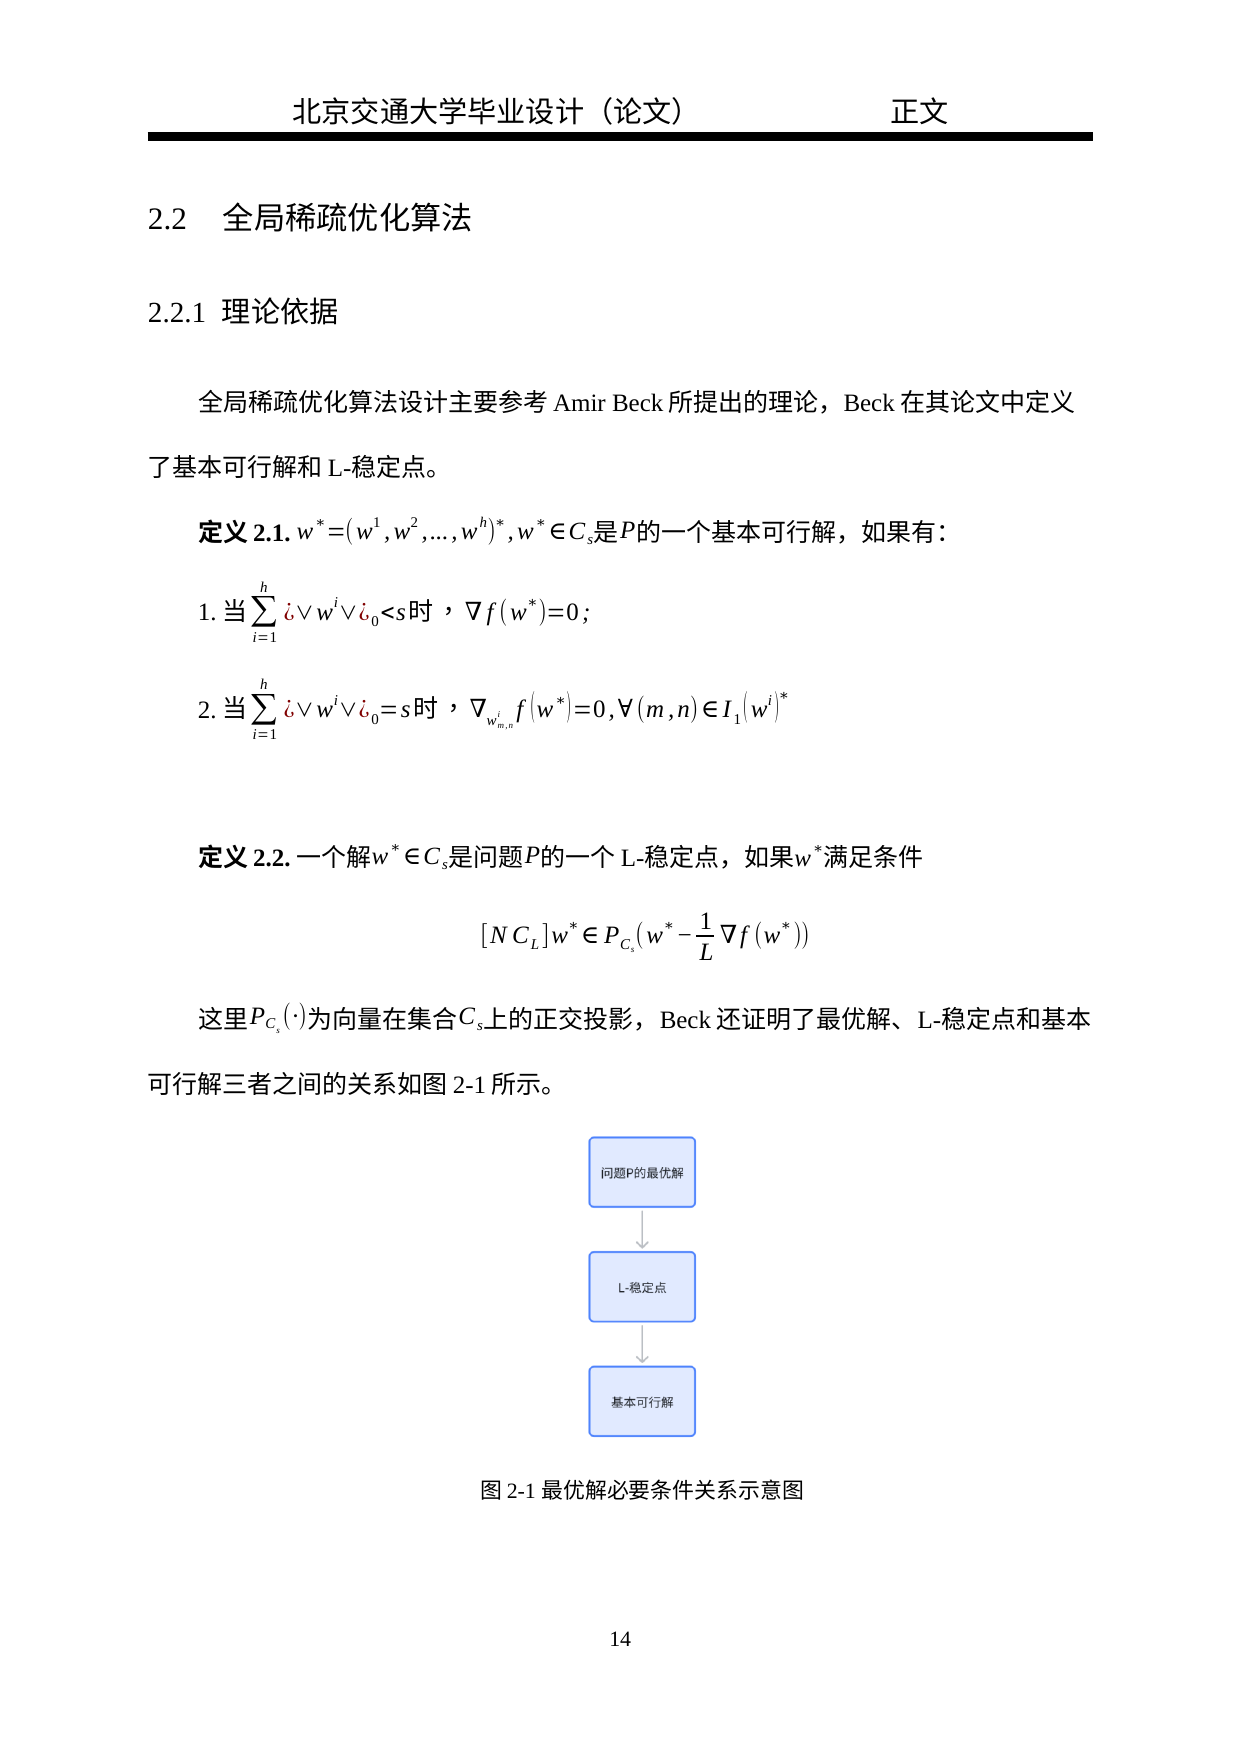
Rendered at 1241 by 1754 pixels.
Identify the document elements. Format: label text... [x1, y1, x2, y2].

text 全局稀疏优化算法 [148, 193, 1092, 238]
text 定义2.1. 是的一个基本可行解，如果有： [148, 498, 1092, 563]
picture [567, 1115, 717, 1458]
text 定义2.2. 一个解是问题的一个L-稳定点，如果满足条件 [148, 823, 1092, 888]
text 全局稀疏优化算法设计主要参考Amir Beck所提出的理论，Beck在其论文中定义了基本可行解和L-稳定点。 [148, 368, 1092, 498]
text 图2-1 最优解必要条件关系示意图 [148, 1473, 1092, 1505]
text 理论依据 [148, 288, 1092, 330]
text 这里为向量在集合上的正交投影，Beck还证明了最优解、L-稳定点和基本可行解三者之间的关系如图2-1所示。 [148, 985, 1092, 1115]
